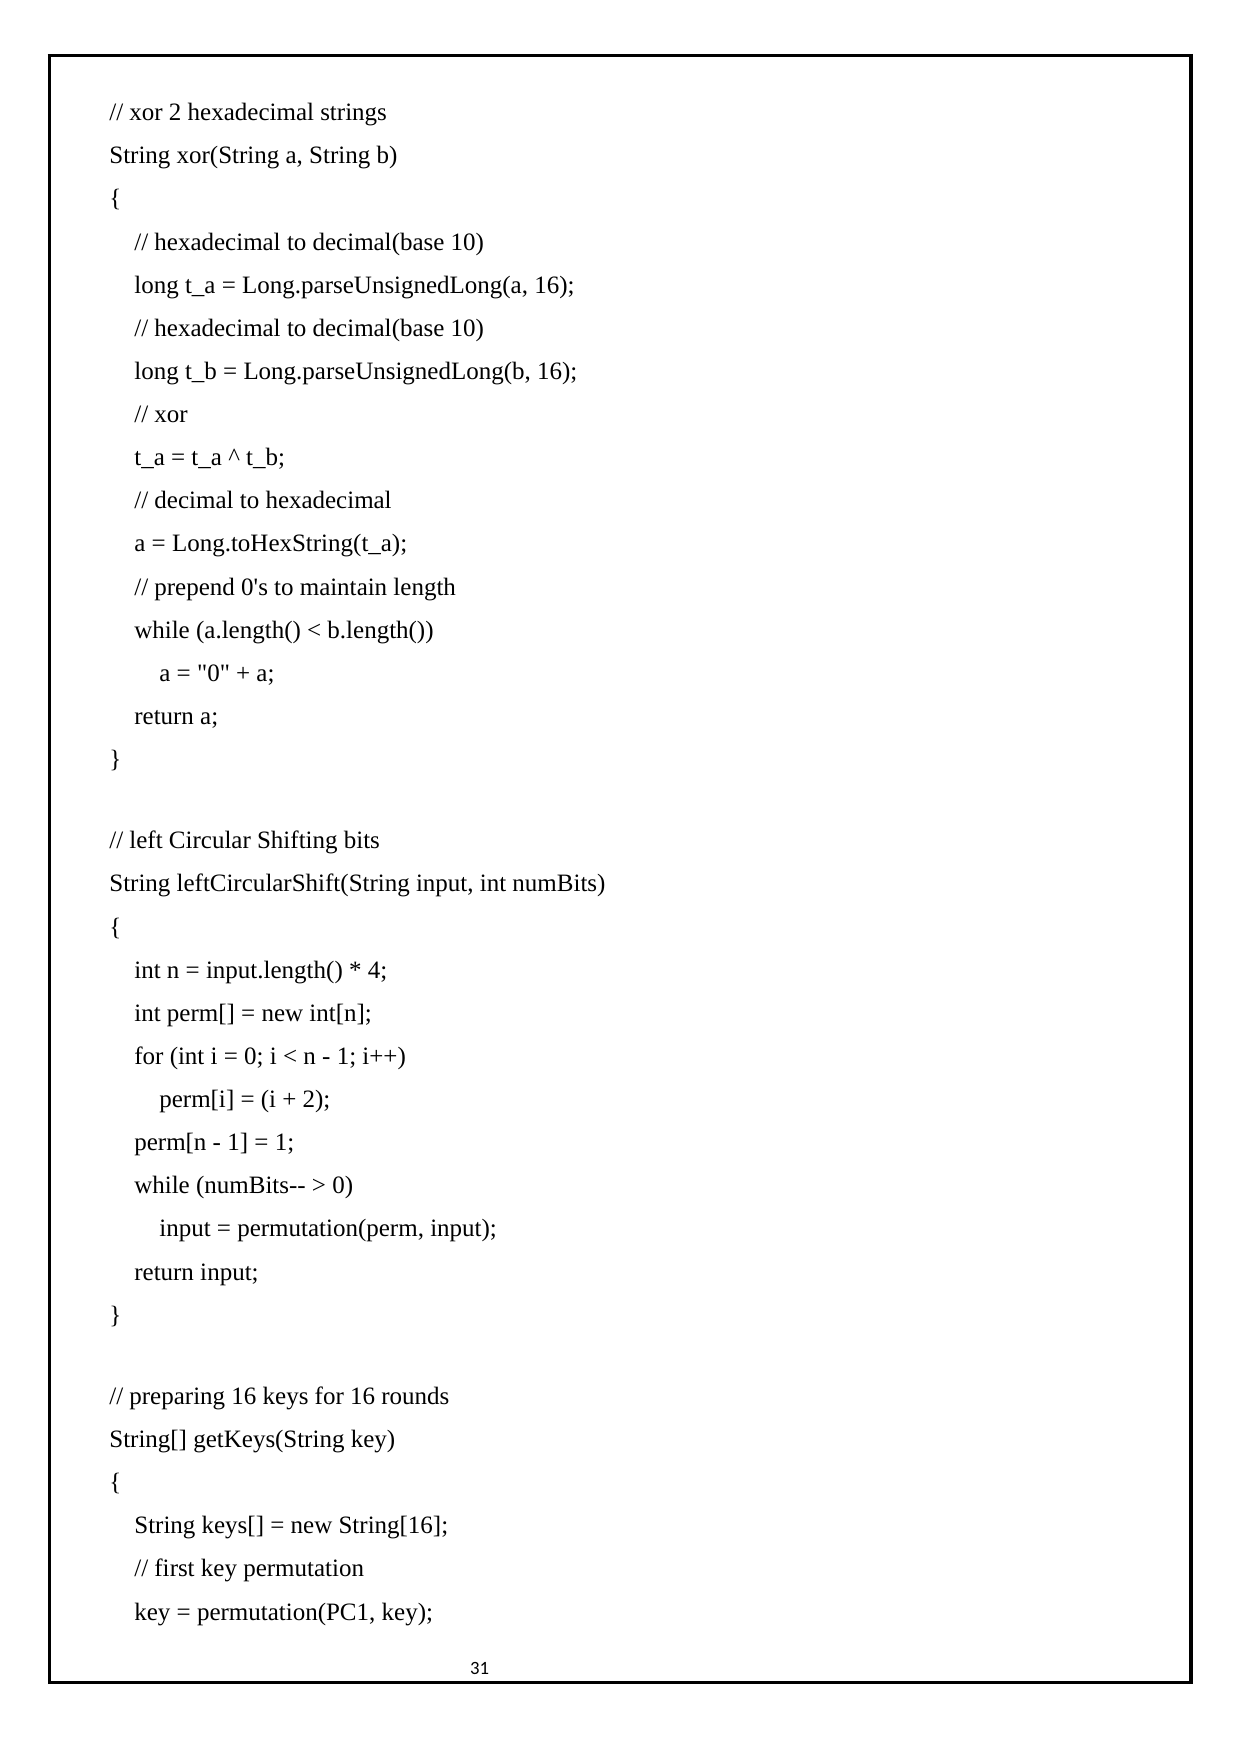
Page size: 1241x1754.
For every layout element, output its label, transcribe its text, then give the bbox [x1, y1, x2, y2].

text int perm[] = new int[n]; [59, 998, 1181, 1027]
text String[] getKeys(String key) [59, 1424, 1181, 1453]
text key = permutation(PC1, key); [59, 1597, 1181, 1625]
text // first key permutation [59, 1553, 1181, 1582]
text t_a = t_a ^ t_b; [59, 442, 1181, 471]
text // xor 2 hexadecimal strings [59, 97, 1181, 126]
text while (a.length() < b.length()) [59, 615, 1181, 643]
text // xor [59, 399, 1181, 428]
text // prepend 0's to maintain length [59, 572, 1181, 600]
text } [59, 1300, 1181, 1328]
text a = "0" + a; [59, 658, 1181, 687]
text perm[i] = (i + 2); [59, 1084, 1181, 1113]
text { [59, 183, 1181, 212]
text String keys[] = new String[16]; [59, 1510, 1181, 1539]
text { [59, 912, 1181, 940]
text input = permutation(perm, input); [59, 1213, 1181, 1242]
text long t_b = Long.parseUnsignedLong(b, 16); [59, 356, 1181, 385]
text a = Long.toHexString(t_a); [59, 528, 1181, 557]
text int n = input.length() * 4; [59, 955, 1181, 983]
text perm[n - 1] = 1; [59, 1127, 1181, 1156]
text // preparing 16 keys for 16 rounds [59, 1381, 1181, 1410]
text return input; [59, 1257, 1181, 1285]
text for (int i = 0; i < n - 1; i++) [59, 1041, 1181, 1070]
text return a; [59, 701, 1181, 730]
text // hexadecimal to decimal(base 10) [59, 227, 1181, 255]
text String leftCircularShift(String input, int numBits) [59, 868, 1181, 897]
text String xor(String a, String b) [59, 140, 1181, 169]
text long t_a = Long.parseUnsignedLong(a, 16); [59, 270, 1181, 298]
text // left Circular Shifting bits [59, 825, 1181, 854]
text // decimal to hexadecimal [59, 485, 1181, 514]
text { [59, 1467, 1181, 1496]
text // hexadecimal to decimal(base 10) [59, 313, 1181, 342]
text } [59, 744, 1181, 773]
text while (numBits-- > 0) [59, 1170, 1181, 1199]
